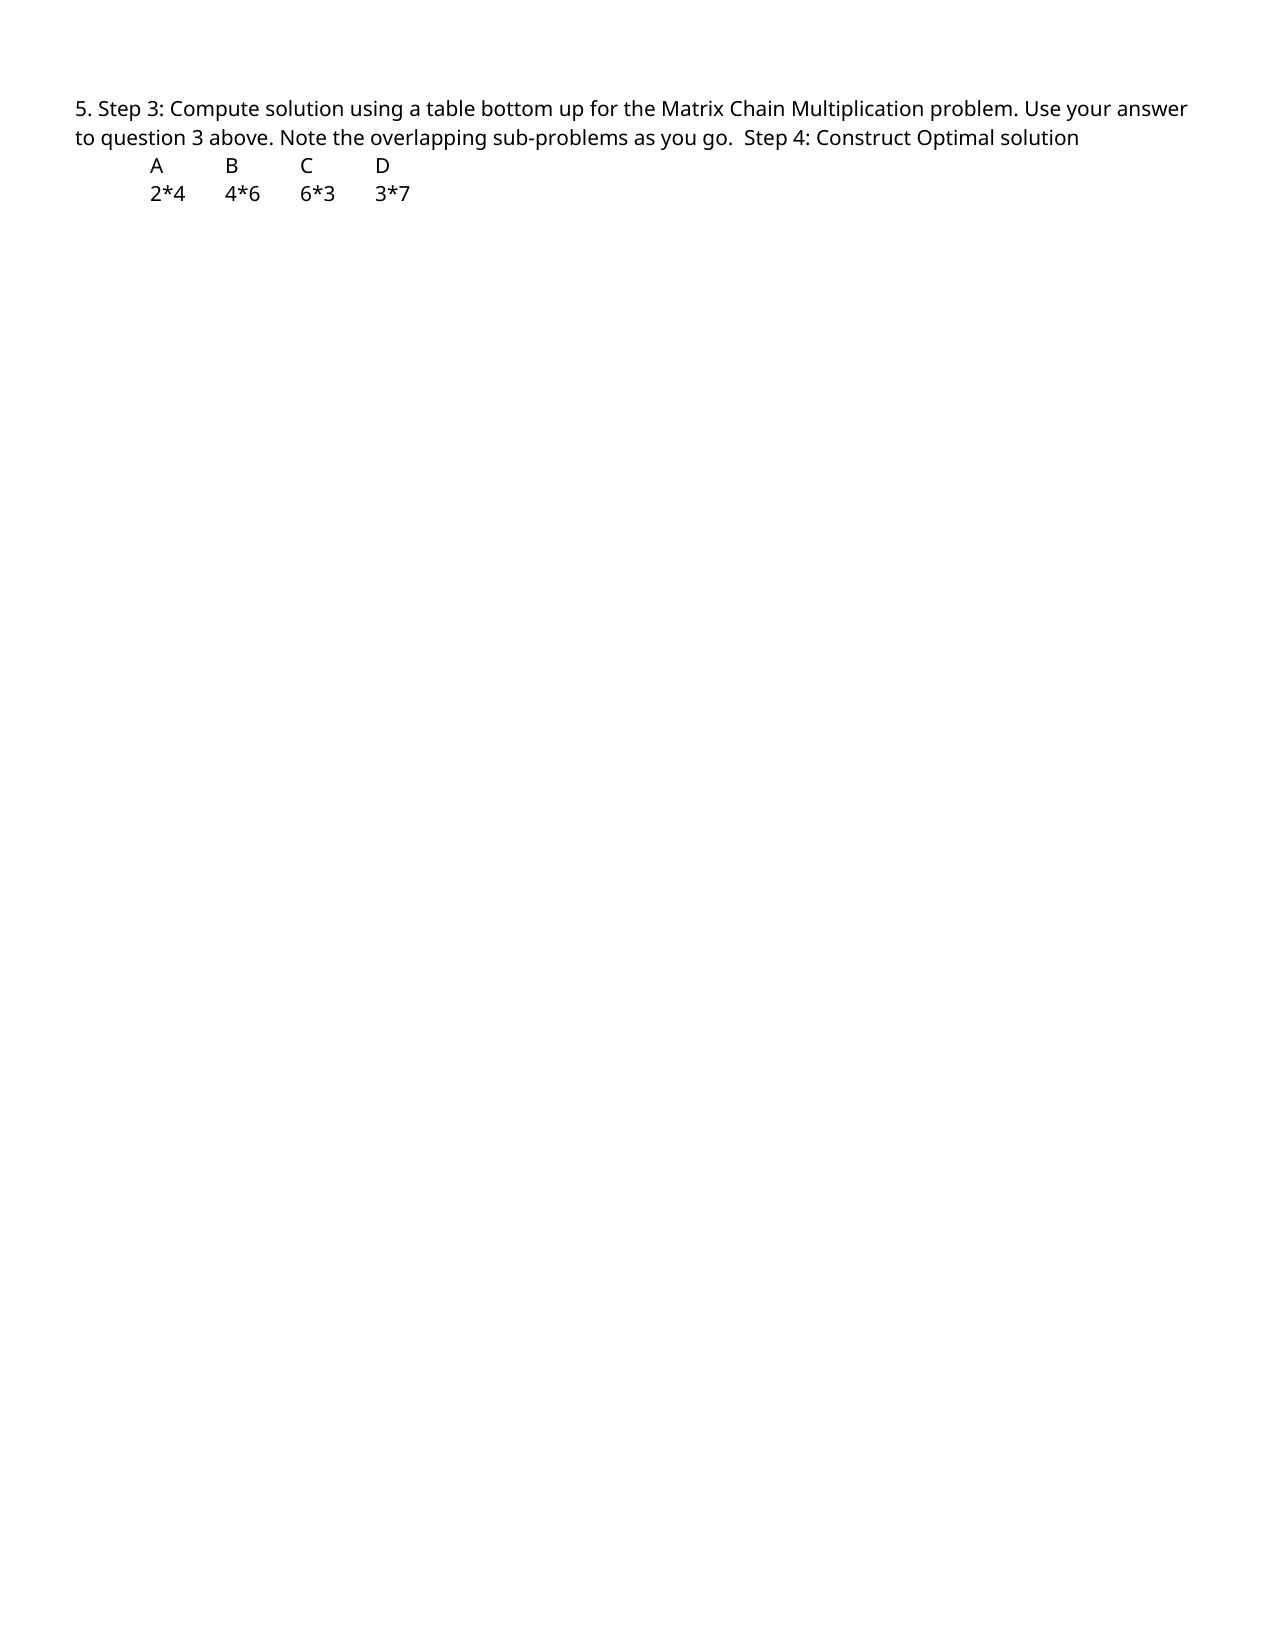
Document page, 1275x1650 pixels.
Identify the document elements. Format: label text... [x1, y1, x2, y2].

text 5. Step 3: Compute solution using a table bottom up for the Matrix Chain Multiplication problem. Use your answer to question 3 above. Note the overlapping sub-problems as you go. Step 4: Construct Optimal solution [75, 94, 1200, 151]
text 2*4 4*6 6*3 3*7 [75, 179, 1200, 208]
text A B C D [75, 151, 1200, 179]
